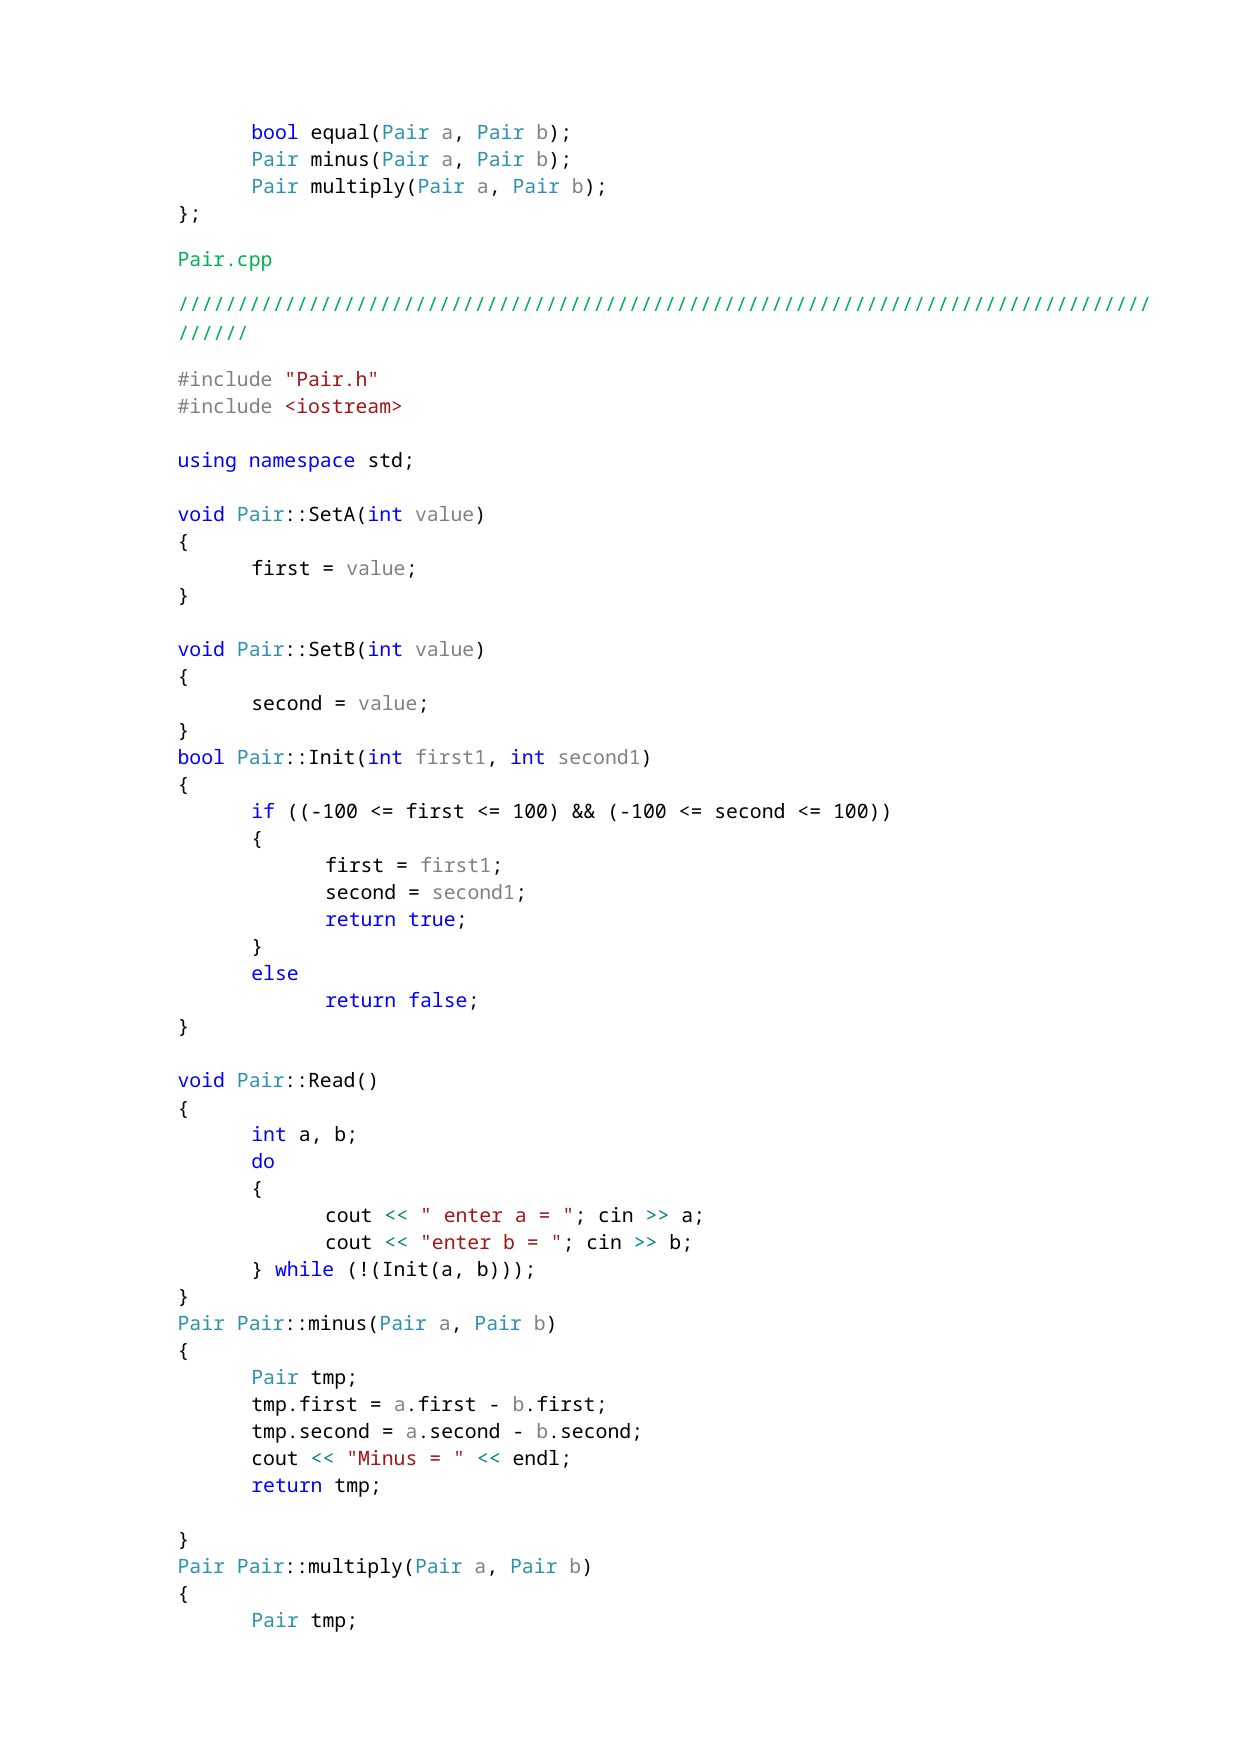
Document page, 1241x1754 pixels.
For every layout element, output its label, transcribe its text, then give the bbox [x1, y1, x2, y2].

text { [177, 527, 1152, 554]
text first = first1; [177, 851, 1152, 878]
text first = value; [177, 554, 1152, 581]
text bool equal(Pair a, Pair b); [177, 118, 1152, 145]
text { [177, 824, 1152, 851]
text } [177, 716, 1152, 743]
text } [177, 1283, 1152, 1309]
text tmp.first = a.first - b.first; [177, 1391, 1152, 1417]
text } while (!(Init(a, b))); [177, 1256, 1152, 1283]
text Pair Pair::multiply(Pair a, Pair b) [177, 1552, 1152, 1579]
text int a, b; [177, 1121, 1152, 1148]
text Pair Pair::minus(Pair a, Pair b) [177, 1309, 1152, 1337]
text #include <iostream> [177, 392, 1152, 419]
text void Pair::Read() [177, 1067, 1152, 1094]
text Pair tmp; [177, 1363, 1152, 1391]
text { [177, 1337, 1152, 1363]
text cout << " enter a = "; cin >> a; [177, 1202, 1152, 1229]
text Pair.cpp [177, 245, 1152, 272]
text } [177, 932, 1152, 959]
text cout << "enter b = "; cin >> b; [177, 1229, 1152, 1256]
text second = value; [177, 689, 1152, 716]
text do [177, 1148, 1152, 1175]
text tmp.second = a.second - b.second; [177, 1417, 1152, 1444]
text Pair multiply(Pair a, Pair b); [177, 172, 1152, 199]
text return true; [177, 905, 1152, 932]
text second = second1; [177, 878, 1152, 905]
text cout << "Minus = " << endl; [177, 1444, 1152, 1471]
text { [177, 662, 1152, 689]
text //////////////////////////////////////////////////////////////////////////////////////// [177, 291, 1152, 347]
text { [177, 1579, 1152, 1606]
text { [177, 1094, 1152, 1121]
text } [177, 581, 1152, 608]
text } [177, 1013, 1152, 1040]
text using namespace std; [177, 446, 1152, 473]
text { [177, 770, 1152, 797]
text } [177, 1525, 1152, 1552]
text Pair minus(Pair a, Pair b); [177, 145, 1152, 172]
text if ((-100 <= first <= 100) && (-100 <= second <= 100)) [177, 797, 1152, 824]
text #include "Pair.h" [177, 365, 1152, 392]
text return false; [177, 986, 1152, 1013]
text { [177, 1175, 1152, 1202]
text bool Pair::Init(int first1, int second1) [177, 743, 1152, 770]
text Pair tmp; [177, 1606, 1152, 1633]
text return tmp; [177, 1471, 1152, 1498]
text }; [177, 199, 1152, 226]
text else [177, 959, 1152, 986]
text void Pair::SetB(int value) [177, 635, 1152, 662]
text void Pair::SetA(int value) [177, 500, 1152, 527]
